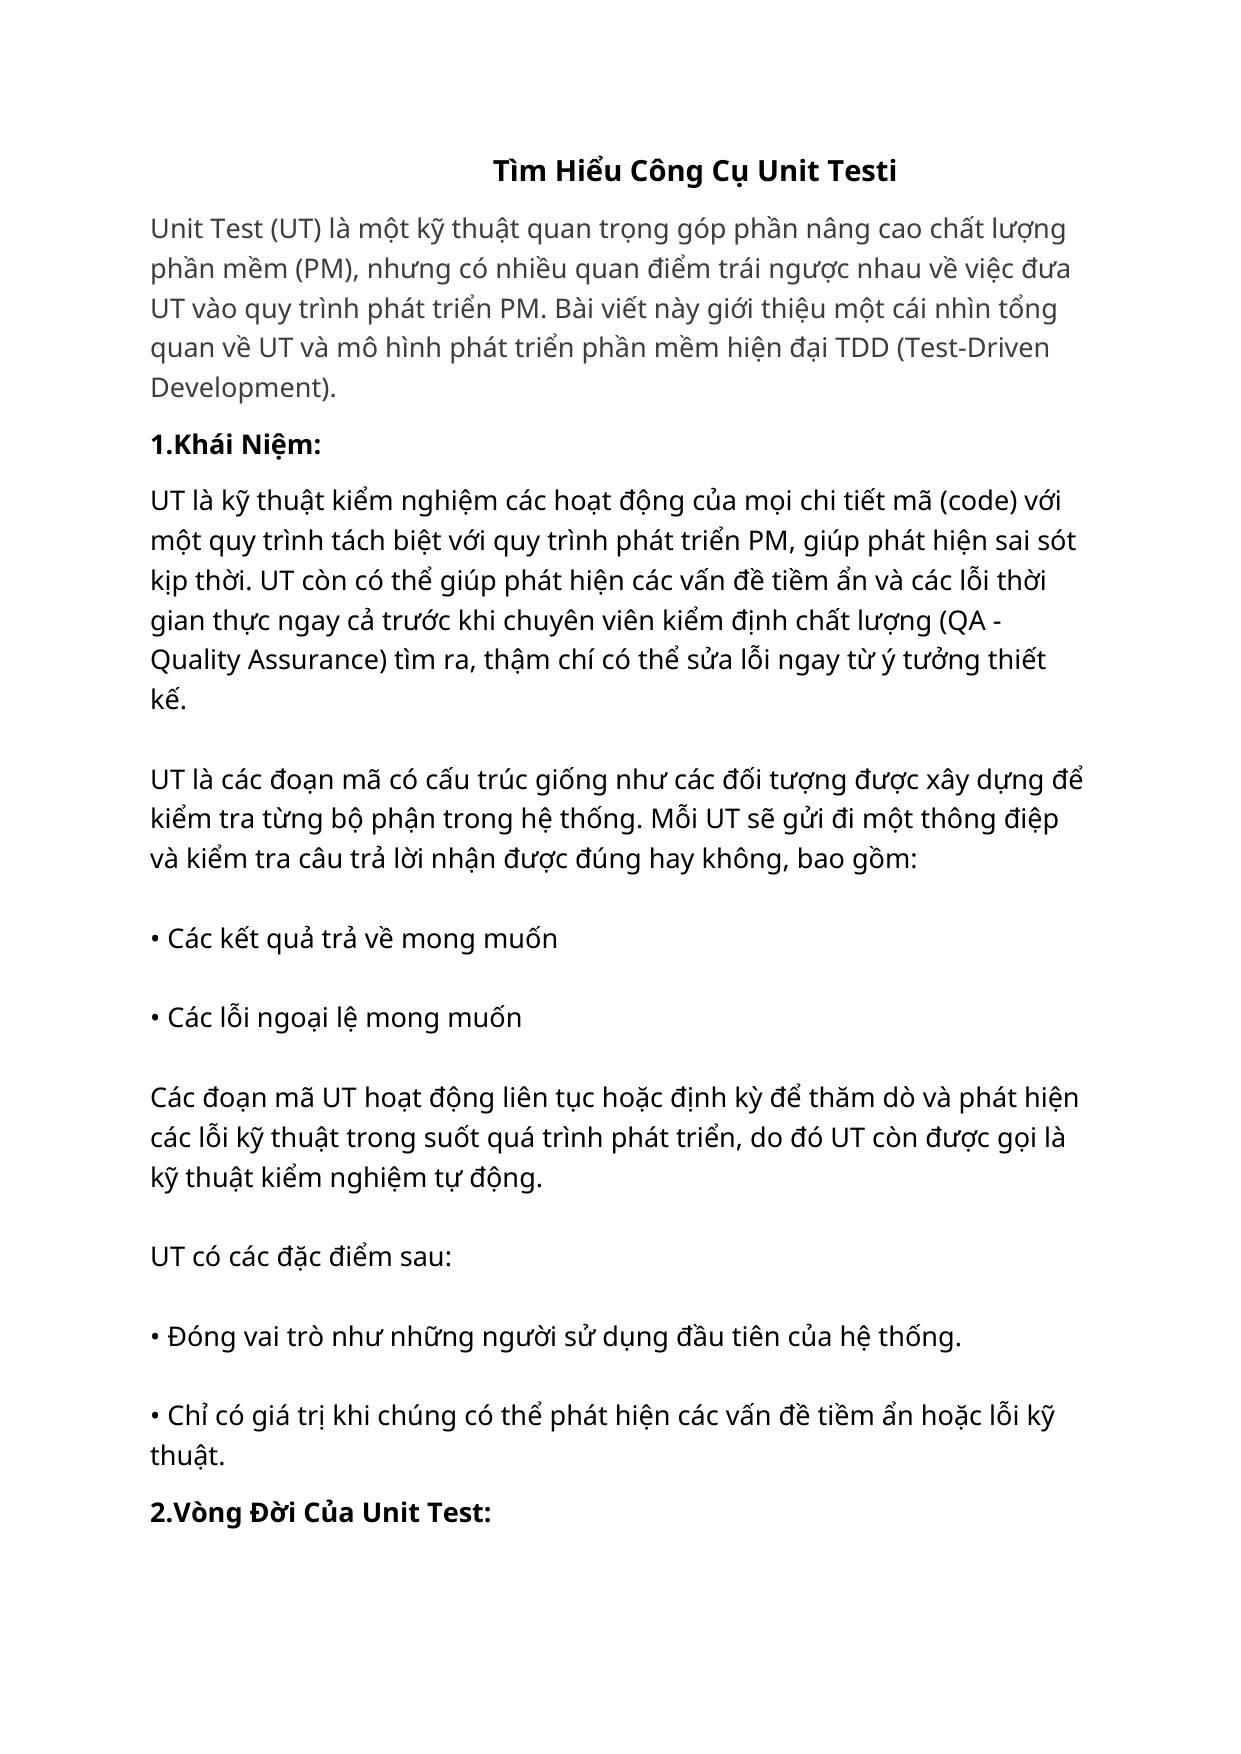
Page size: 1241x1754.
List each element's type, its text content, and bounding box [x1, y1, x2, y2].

text UT là kỹ thuật kiểm nghiệm các hoạt động của mọi chi tiết mã (code) với một quy trình tách biệt với quy trình phát triển PM, giúp phát hiện sai sót kịp thời. UT còn có thể giúp phát hiện các vấn đề tiềm ẩn và các lỗi thời gian thực ngay cả trước khi chuyên viên kiểm định chất lượng (QA - Quality Assurance) tìm ra, thậm chí có thể sửa lỗi ngay từ ý tưởng thiết kế. UT là các đoạn mã có cấu trúc giống như các đối tượng được xây dựng để kiểm tra từng bộ phận trong hệ thống. Mỗi UT sẽ gửi đi một thông điệp và kiểm tra câu trả lời nhận được đúng hay không, bao gồm: • Các kết quả trả về mong muốn • Các lỗi ngoại lệ mong muốn Các đoạn mã UT hoạt động liên tục hoặc định kỳ để thăm dò và phát hiện các lỗi kỹ thuật trong suốt quá trình phát triển, do đó UT còn được gọi là kỹ thuật kiểm nghiệm tự động. UT có các đặc điểm sau: • Đóng vai trò như những người sử dụng đầu tiên của hệ thống. • Chỉ có giá trị khi chúng có thể phát hiện các vấn đề tiềm ẩn hoặc lỗi kỹ thuật. [150, 482, 1090, 1473]
text Unit Test (UT) là một kỹ thuật quan trọng góp phần nâng cao chất lượng phần mềm (PM), nhưng có nhiều quan điểm trái ngược nhau về việc đưa UT vào quy trình phát triển PM. Bài viết này giới thiệu một cái nhìn tổng quan về UT và mô hình phát triển phần mềm hiện đại TDD (Test-Driven Development). [150, 209, 1090, 406]
text Tìm Hiểu Công Cụ Unit Testi [300, 150, 1090, 190]
text 1.Khái Niệm: [150, 425, 1090, 462]
text 2.Vòng Đời Của Unit Test: [150, 1493, 1090, 1530]
